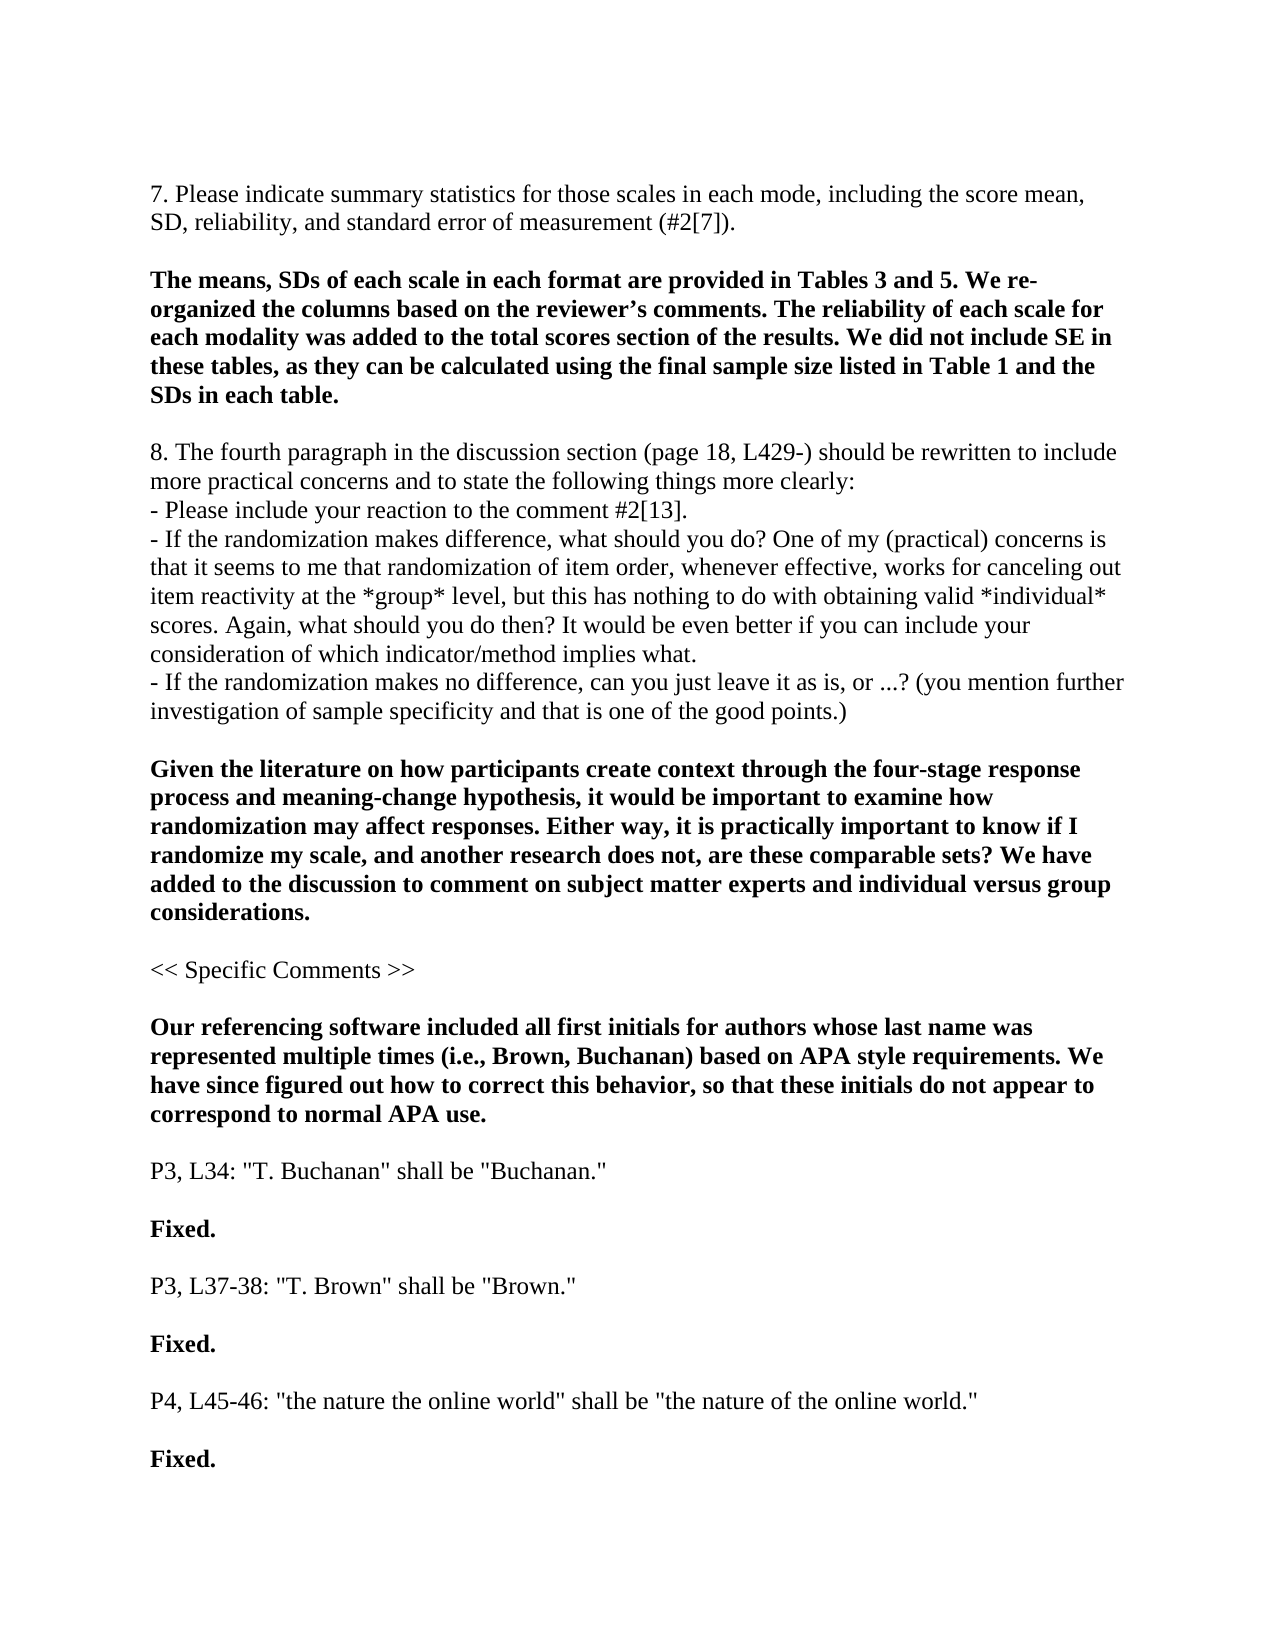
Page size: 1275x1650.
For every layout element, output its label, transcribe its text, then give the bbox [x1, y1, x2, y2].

text 8. The fourth paragraph in the discussion section (page 18, L429-) should be rewritten to include more practical concerns and to state the following things more clearly: [150, 437, 1125, 495]
text P3, L37-38: "T. Brown" shall be "Brown." [150, 1271, 1125, 1300]
text Fixed. [150, 1444, 1125, 1472]
text << Specific Comments >> [150, 955, 1125, 984]
text 7. Please indicate summary statistics for those scales in each mode, including the score mean, SD, reliability, and standard error of measurement (#2[7]). [150, 179, 1125, 236]
text Our referencing software included all first initials for authors whose last name was represented multiple times (i.e., Brown, Buchanan) based on APA style requirements. We have since figured out how to correct this behavior, so that these initials do not appear to correspond to normal APA use. [150, 1012, 1125, 1127]
text - Please include your reaction to the comment #2[13]. [150, 495, 1125, 524]
text P3, L34: "T. Buchanan" shall be "Buchanan." [150, 1156, 1125, 1185]
text Fixed. [150, 1329, 1125, 1357]
text Given the literature on how participants create context through the four-stage response process and meaning-change hypothesis, it would be important to examine how randomization may affect responses. Either way, it is practically important to know if I randomize my scale, and another research does not, are these comparable sets? We have added to the discussion to comment on subject matter experts and individual versus group considerations. [150, 754, 1125, 926]
text - If the randomization makes no difference, can you just leave it as is, or ...? (you mention further investigation of sample specificity and that is one of the good points.) [150, 667, 1125, 725]
text - If the randomization makes difference, what should you do? One of my (practical) concerns is that it seems to me that randomization of item order, whenever effective, works for canceling out item reactivity at the *group* level, but this has nothing to do with obtaining valid *individual* scores. Again, what should you do then? It would be even better if you can include your consideration of which indicator/method implies what. [150, 524, 1125, 667]
text Fixed. [150, 1214, 1125, 1242]
text P4, L45-46: "the nature the online world" shall be "the nature of the online world." [150, 1386, 1125, 1415]
text The means, SDs of each scale in each format are provided in Tables 3 and 5. We re-organized the columns based on the reviewer’s comments. The reliability of each scale for each modality was added to the total scores section of the results. We did not include SE in these tables, as they can be calculated using the final sample size listed in Table 1 and the SDs in each table. [150, 265, 1125, 409]
